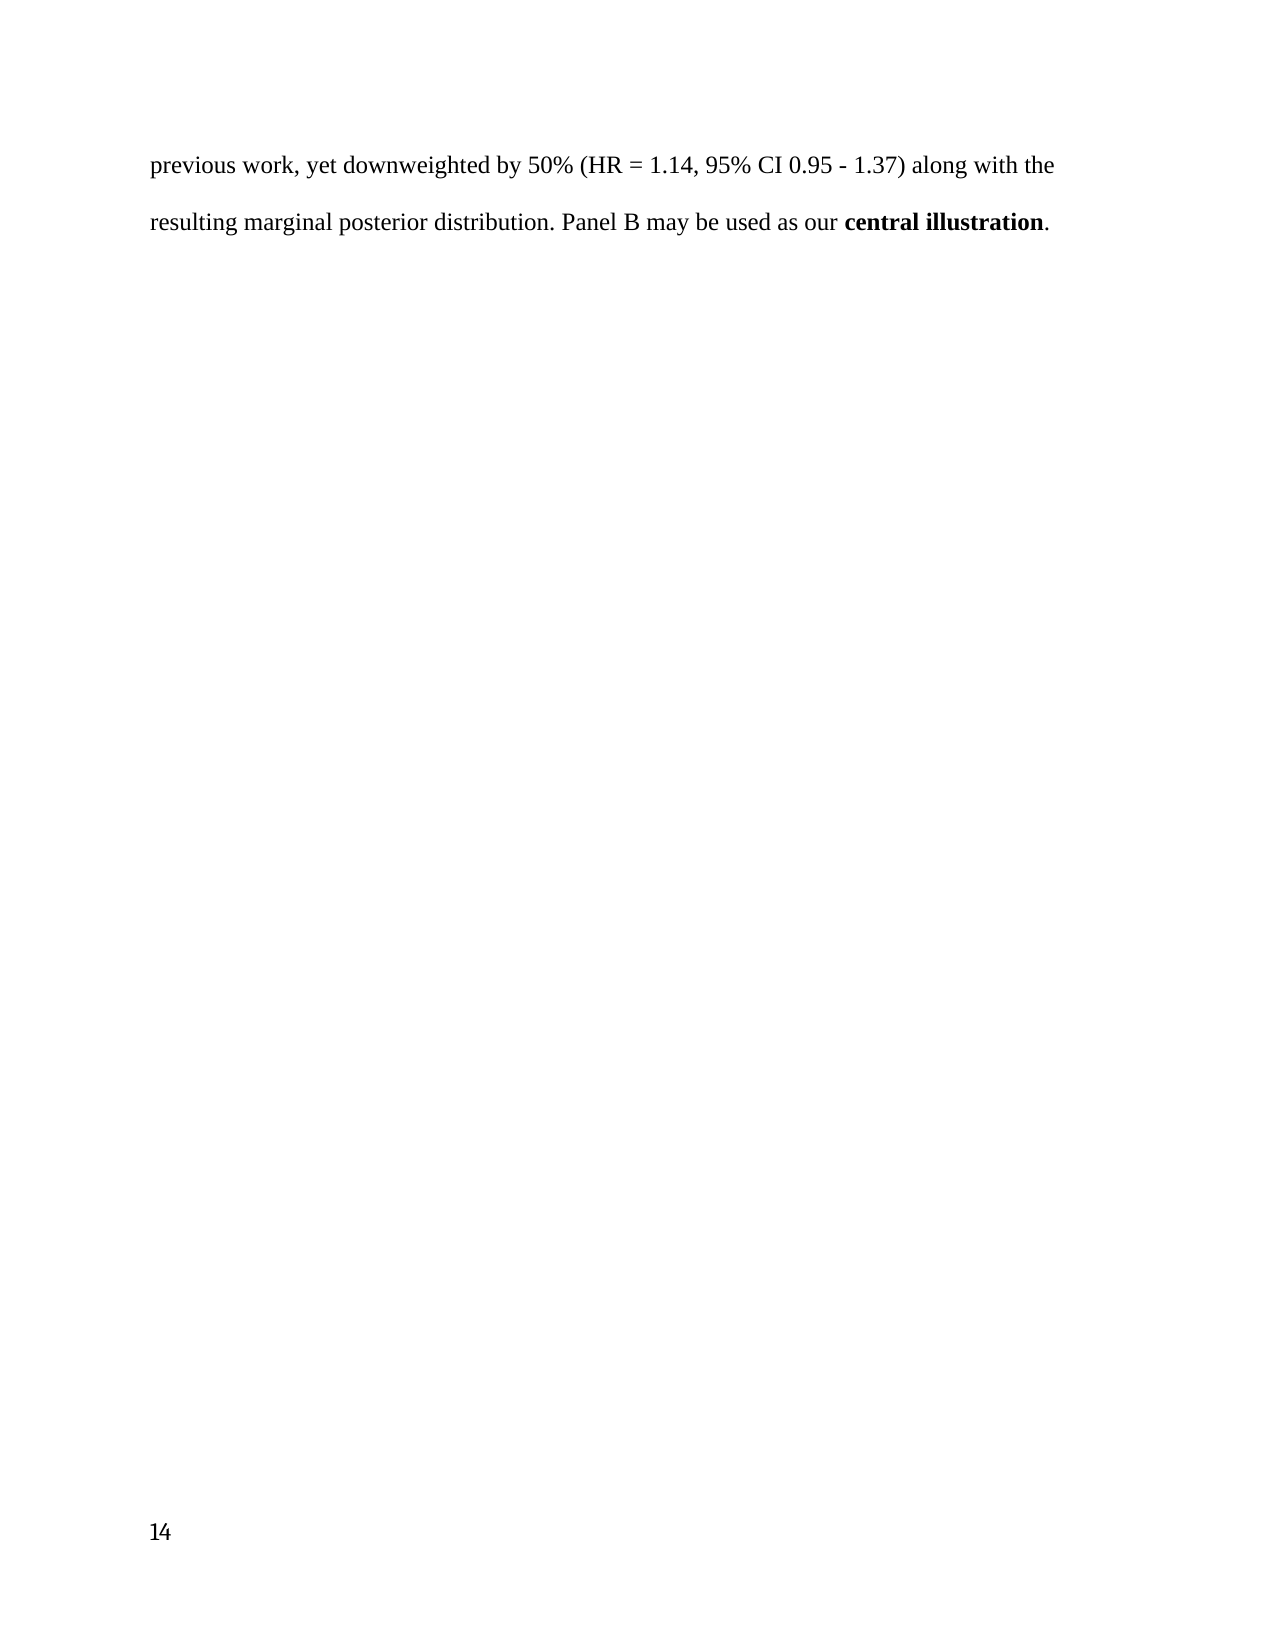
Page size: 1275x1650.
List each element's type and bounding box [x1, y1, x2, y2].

text [150, 150, 1125, 236]
